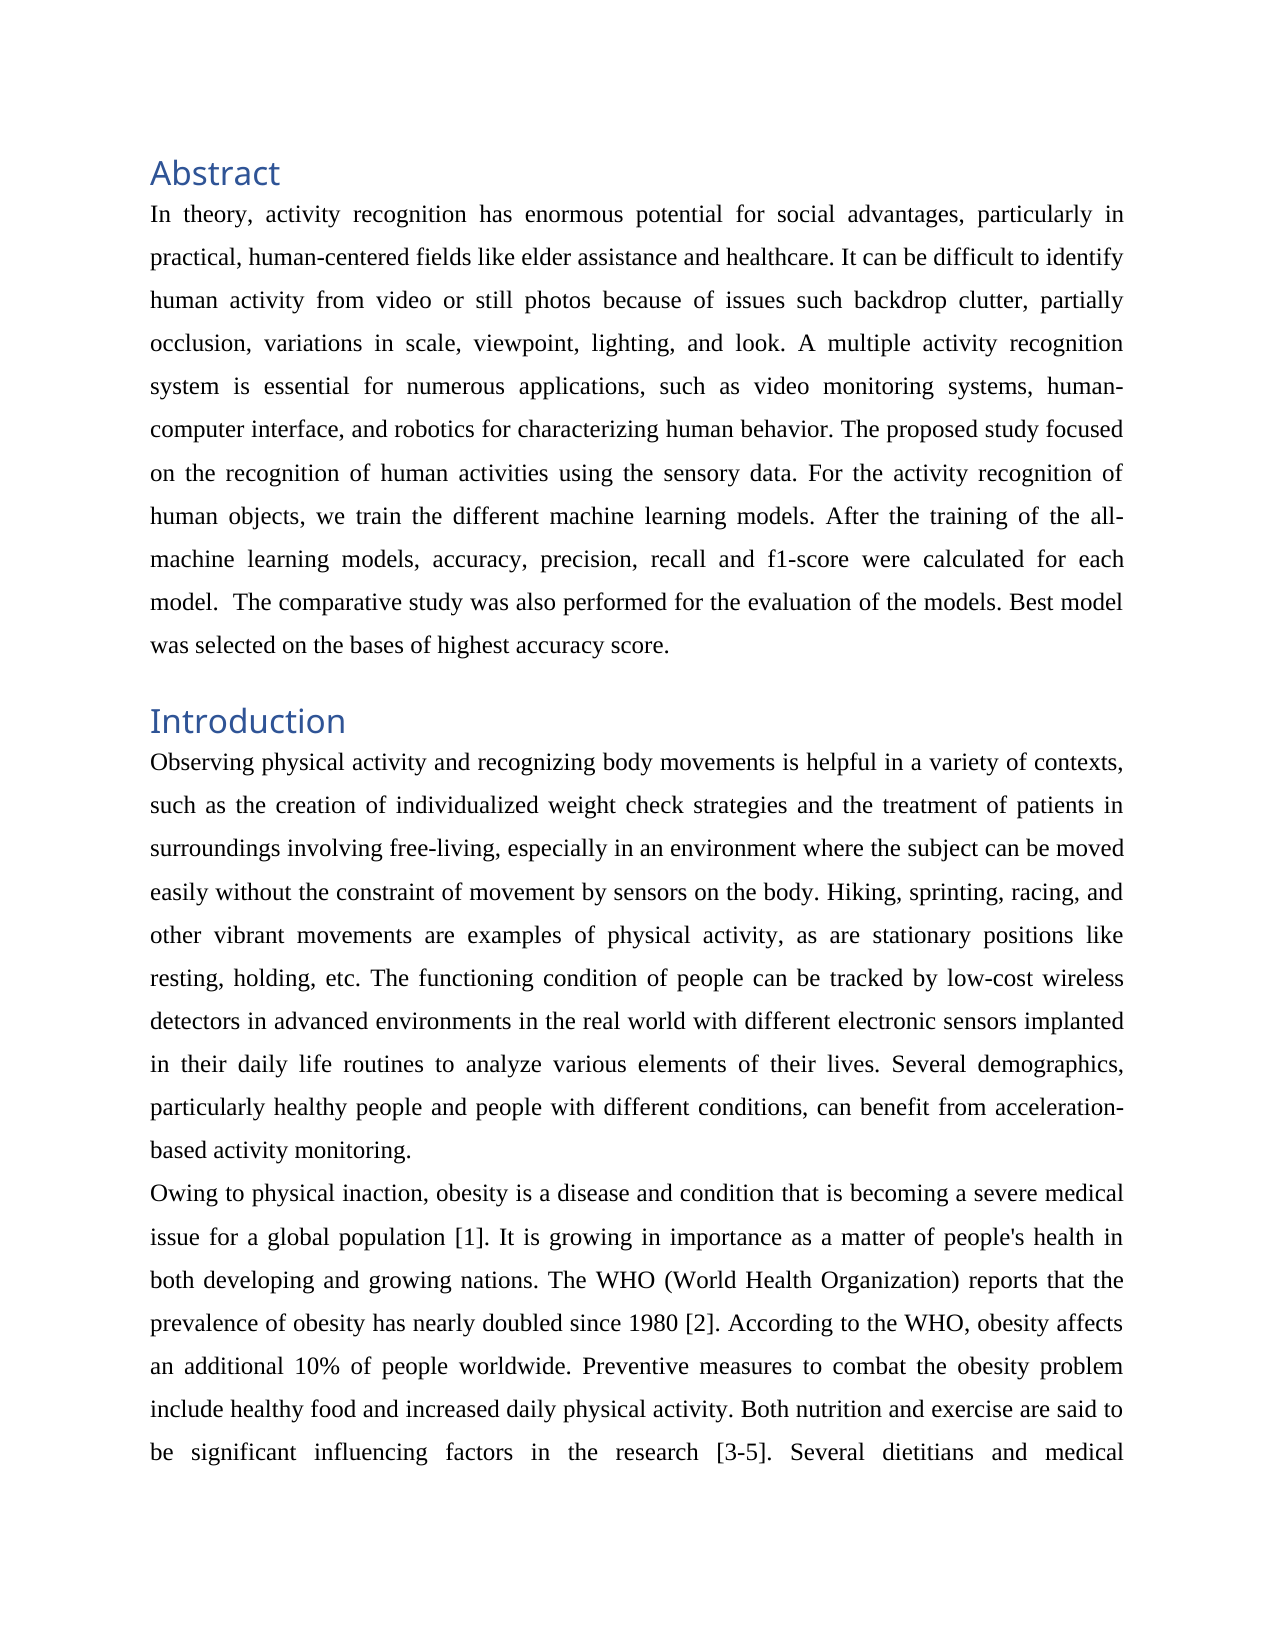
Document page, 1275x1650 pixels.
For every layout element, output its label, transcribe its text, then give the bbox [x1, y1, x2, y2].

text In theory, activity recognition has enormous potential for social advantages, particularly in practical, human-centered fields like elder assistance and healthcare. It can be difficult to identify human activity from video or still photos because of issues such backdrop clutter, partially occlusion, variations in scale, viewpoint, lighting, and look. A multiple activity recognition system is essential for numerous applications, such as video monitoring systems, human-computer interface, and robotics for characterizing human behavior. The proposed study focused on the recognition of human activities using the sensory data. For the activity recognition of human objects, we train the different machine learning models. After the training of the all-machine learning models, accuracy, precision, recall and f1-score were calculated for each model. The comparative study was also performed for the evaluation of the models. Best model was selected on the bases of highest accuracy score. [150, 199, 1125, 659]
subtitle Introduction [150, 698, 1125, 744]
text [150, 1178, 1125, 1466]
subtitle Abstract [150, 150, 1125, 195]
text Observing physical activity and recognizing body movements is helpful in a variety of contexts, such as the creation of individualized weight check strategies and the treatment of patients in surroundings involving free-living, especially in an environment where the subject can be moved easily without the constraint of movement by sensors on the body. Hiking, sprinting, racing, and other vibrant movements are examples of physical activity, as are stationary positions like resting, holding, etc. The functioning condition of people can be tracked by low-cost wireless detectors in advanced environments in the real world with different electronic sensors implanted in their daily life routines to analyze various elements of their lives. Several demographics, particularly healthy people and people with different conditions, can benefit from acceleration-based activity monitoring. [150, 747, 1125, 1164]
